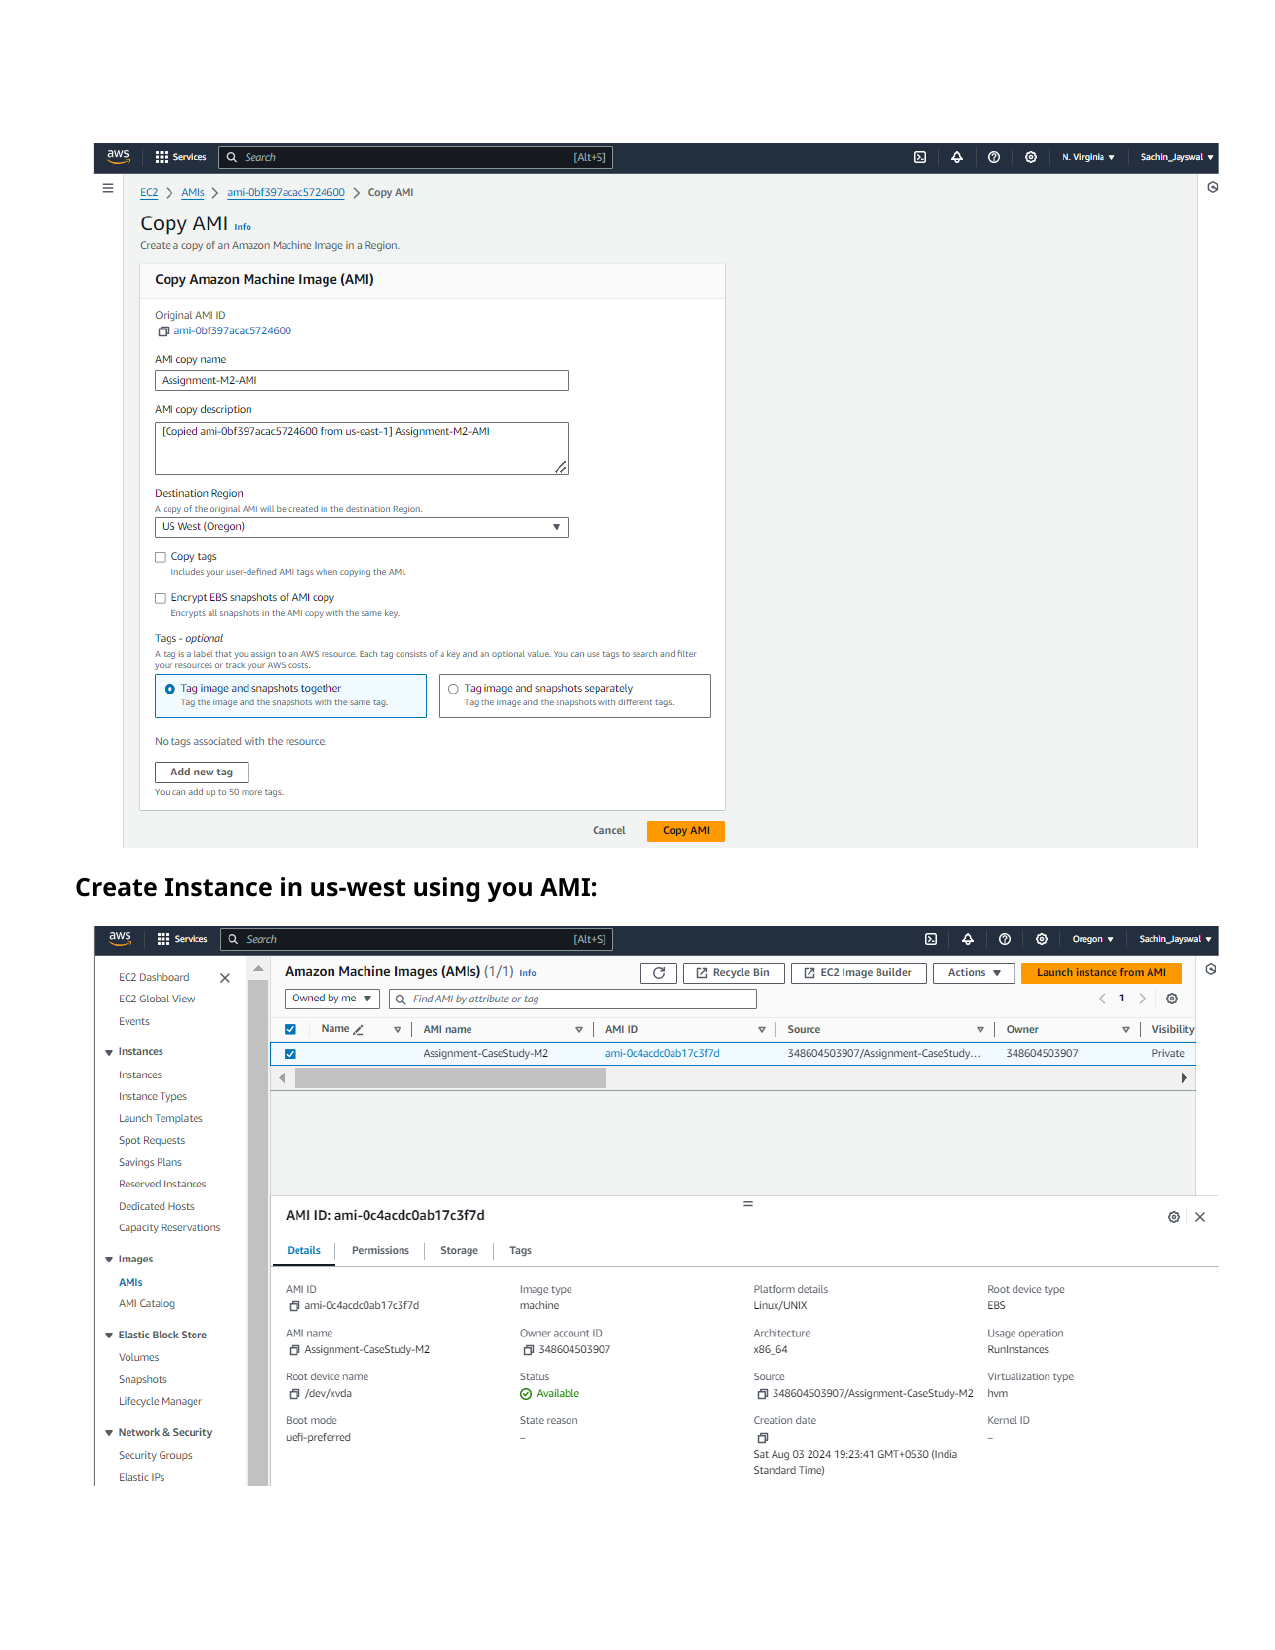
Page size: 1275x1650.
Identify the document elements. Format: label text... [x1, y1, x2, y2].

text Create Instance in us-west using you AMI: [75, 870, 1200, 904]
